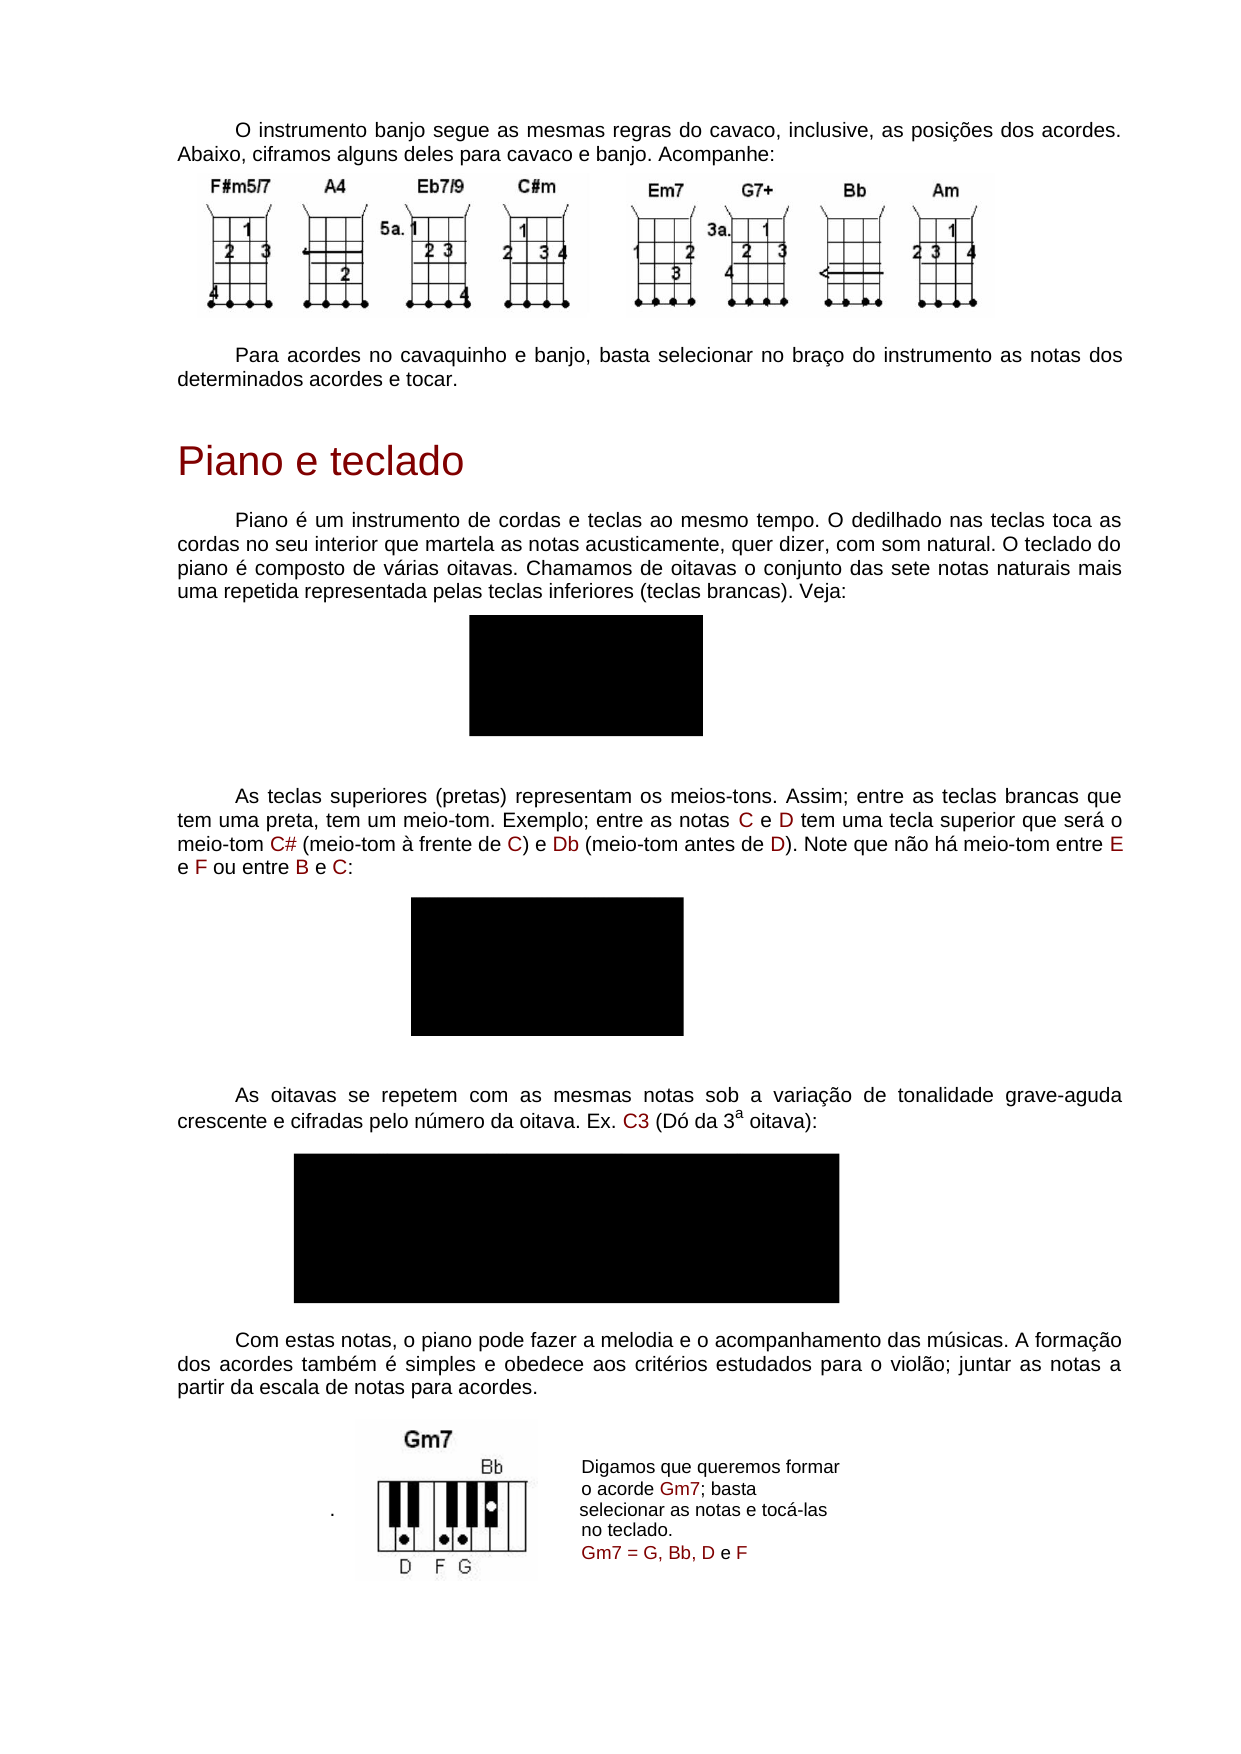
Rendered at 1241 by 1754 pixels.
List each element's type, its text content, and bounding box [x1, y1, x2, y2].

text O instrumento banjo segue as mesmas regras do cavaco, inclusive, as posições dos acordes. Abaixo, ciframos alguns deles para cavaco e banjo. Acompanhe: [177, 118, 1123, 165]
text Com estas notas, o piano pode fazer a melodia e o acompanhamento das músicas. A formação dos acordes também é simples e obedece aos critérios estudados para o violão; juntar as notas a partir da escala de notas para acordes. [177, 1329, 1123, 1399]
text . selecionar as notas e tocá-las no teclado. [329, 1499, 830, 1541]
text Piano é um instrumento de cordas e teclas ao mesmo tempo. O dedilhado nas teclas toca as cordas no seu interior que martela as notas acusticamente, quer dizer, com som natural. O teclado do piano é composto de várias oitavas. Chamamos de oitavas o conjunto das sete notas naturais mais uma repetida representada pelas teclas inferiores (teclas brancas). Veja: [177, 509, 1123, 603]
picture [355, 1541, 538, 1581]
text Digamos que queremos formar o acorde Gm7; basta [581, 1457, 840, 1499]
text As oitavas se repetem com as mesmas notas sob a variação de tonalidade grave-aguda crescente e cifradas pelo número da oitava. Ex. C3 (Dó da 3a oitava): [177, 1085, 1123, 1134]
picture [355, 1419, 538, 1499]
text Gm7 = G, Bb, D e F [581, 1542, 1123, 1564]
text Piano e teclado [177, 436, 1123, 484]
picture [197, 173, 996, 319]
text Para acordes no cavaquinho e banjo, basta selecionar no braço do instrumento as notas dos determinados acordes e tocar. [177, 344, 1123, 390]
text As teclas superiores (pretas) representam os meios-tons. Assim; entre as teclas brancas que tem uma preta, tem um meio-tom. Exemplo; entre as notas C e D tem uma tecla superior que será o meio-tom C# (meio-tom à frente de C) e Db (meio-tom antes de D). Note que não há meio-tom entre E e F ou entre B e C: [177, 785, 1123, 879]
